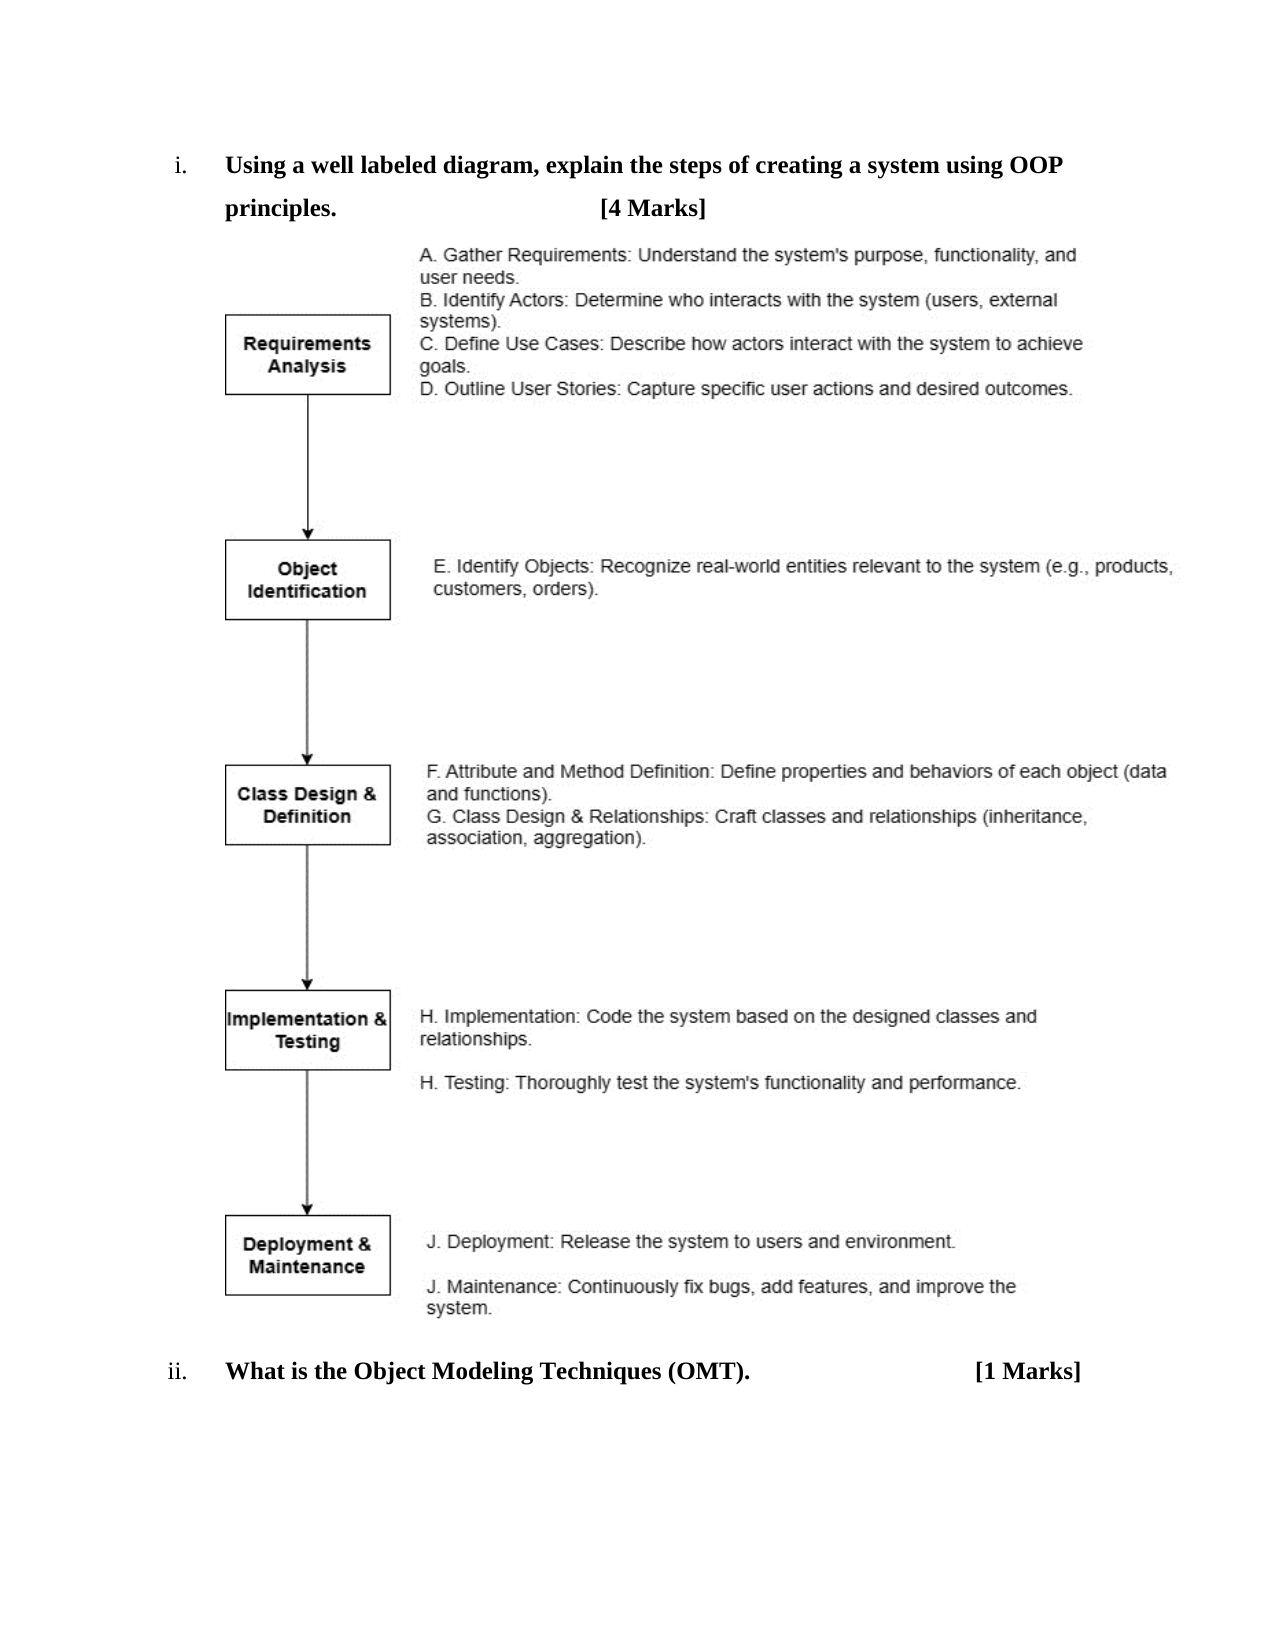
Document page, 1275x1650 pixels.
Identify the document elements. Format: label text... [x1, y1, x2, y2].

list What is the Object Modeling Techniques (OMT). [1 Marks] [187, 1356, 1125, 1384]
picture [225, 235, 1200, 1321]
